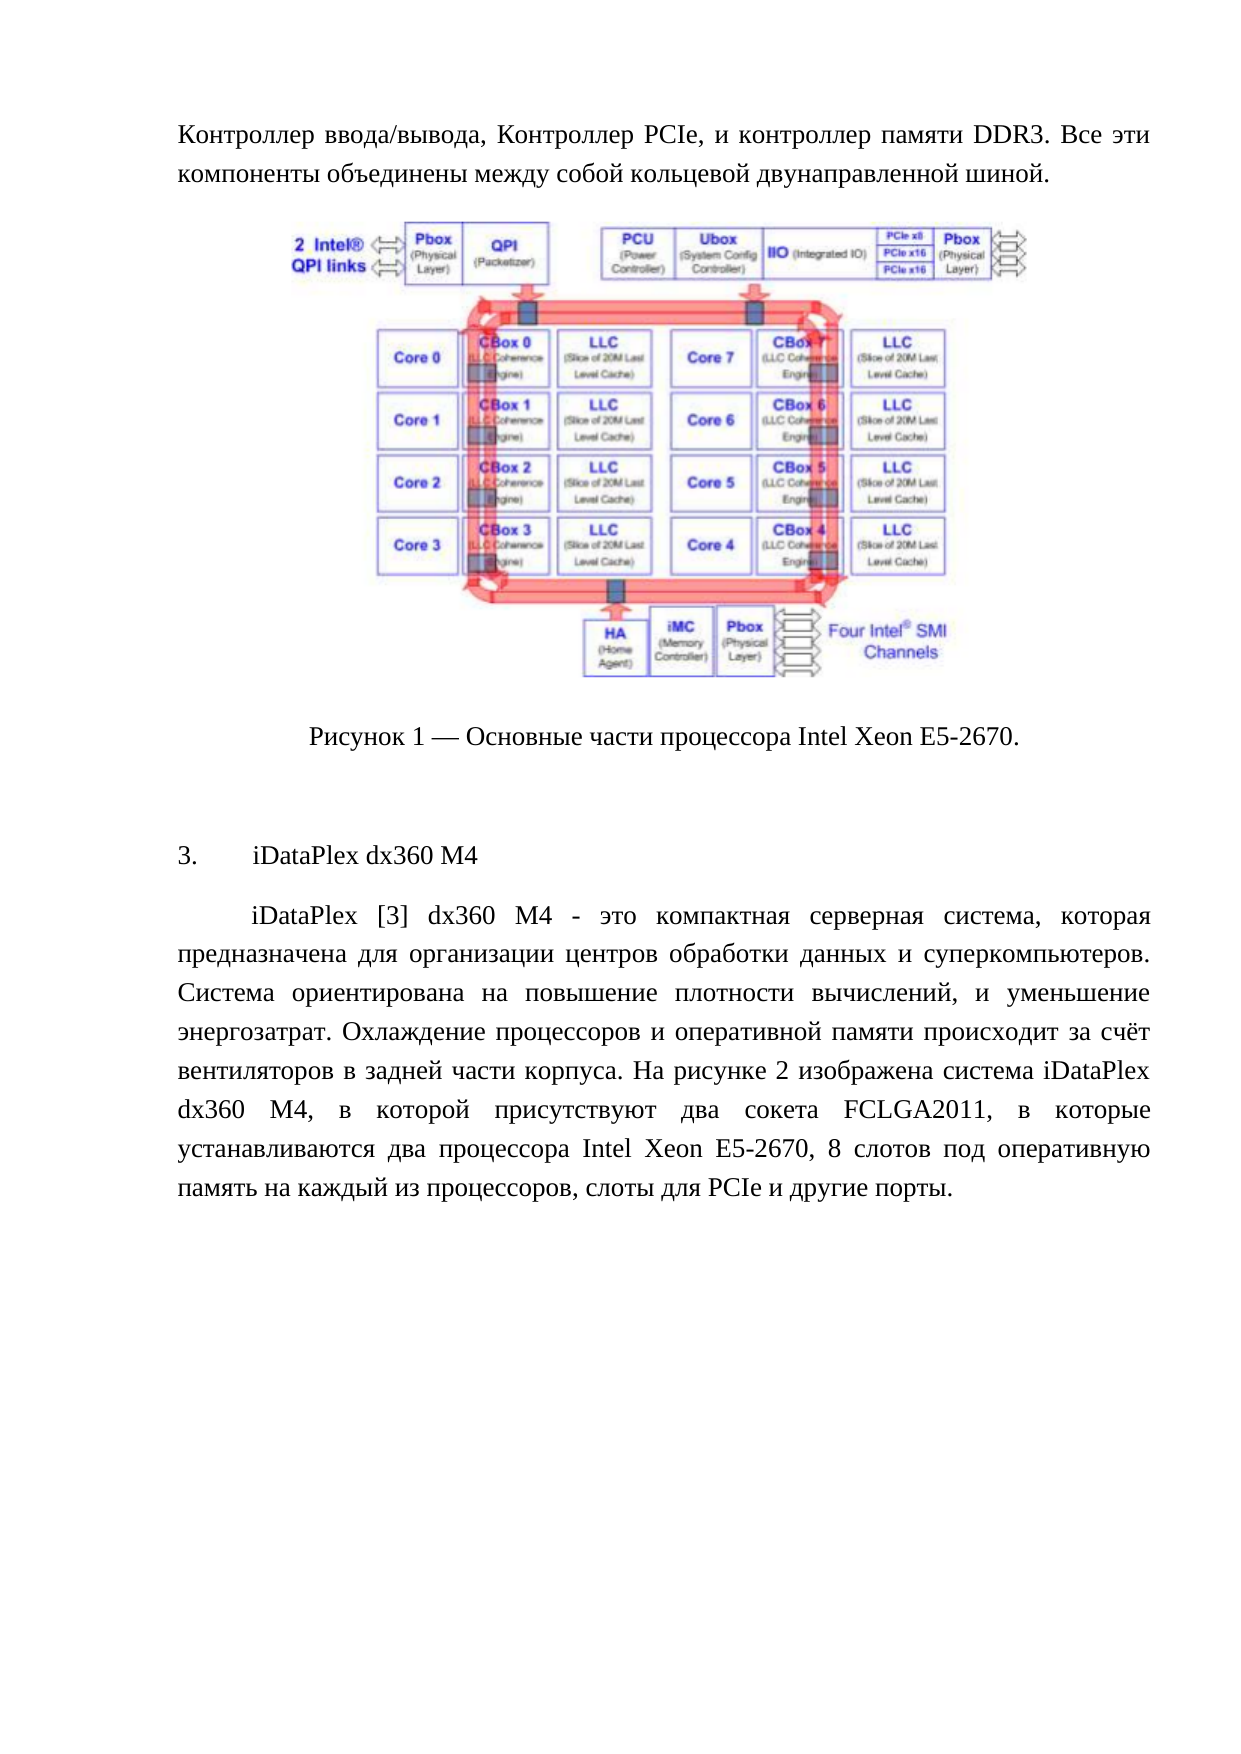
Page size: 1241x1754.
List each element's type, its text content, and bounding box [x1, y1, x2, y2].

list iDataPlex dx360 M4 [177, 839, 1152, 870]
text iDataPlex [3] dx360 M4 - это компактная серверная система, которая предназначена для организации центров обработки данных и суперкомпьютеров. Система ориентирована на повышение плотности вычислений, и уменьшение энергозатрат. Охлаждение процессоров и оперативной памяти происходит за счёт вентиляторов в задней части корпуса. На рисунке 2 изображена система iDataPlex dx360 M4, в которой присутствуют два сокета FCLGA2011, в которые устанавливаются два процессора Intel Xeon E5-2670, 8 слотов под оперативную память на каждый из процессоров, слоты для PCIe и другие порты. [177, 899, 1152, 1202]
picture [257, 216, 1146, 712]
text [177, 118, 1152, 188]
